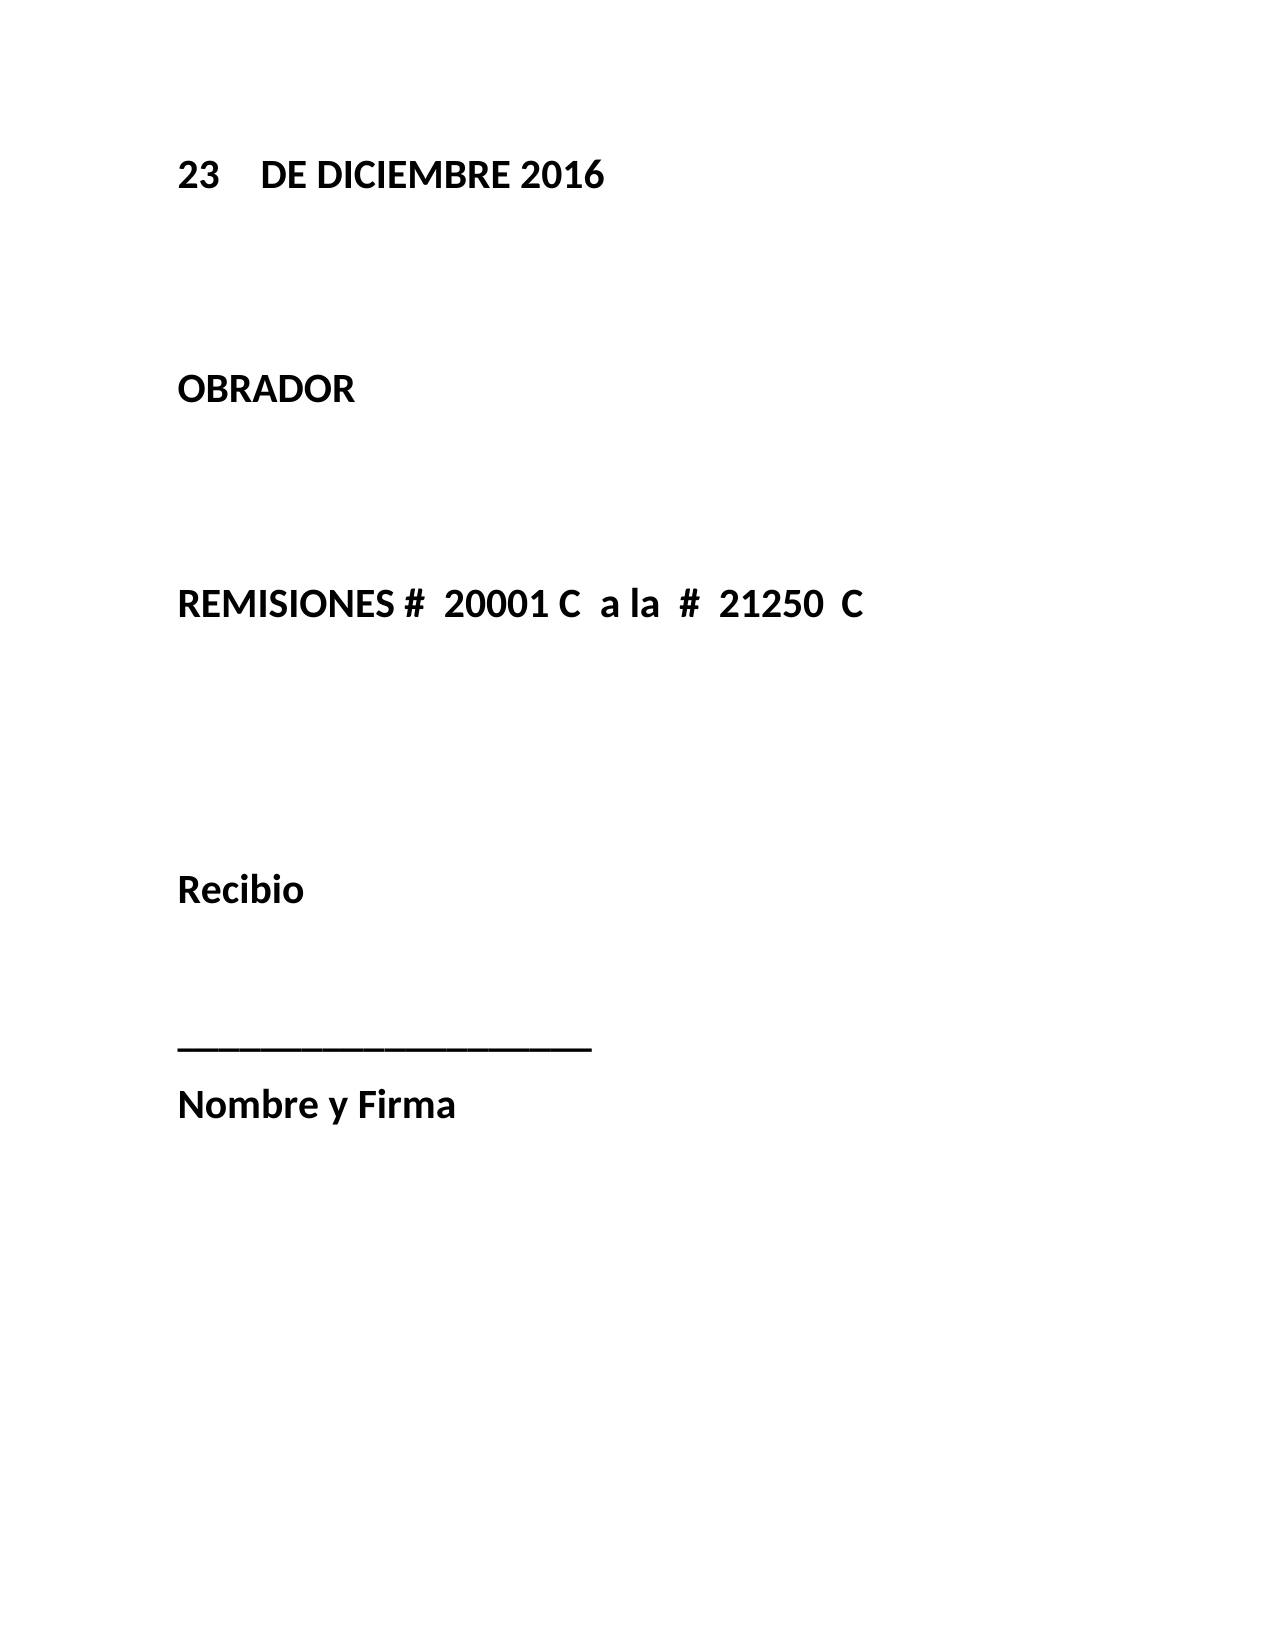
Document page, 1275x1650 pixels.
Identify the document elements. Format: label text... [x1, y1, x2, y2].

text ____________________ [177, 1006, 1098, 1057]
text Nombre y Firma [177, 1078, 1098, 1129]
text REMISIONES # 20001 C a la # 21250 C [177, 577, 1098, 628]
text 23 DE DICIEMBRE 2016 [177, 148, 1098, 198]
text OBRADOR [177, 362, 1098, 413]
text Recibio [177, 863, 1098, 914]
